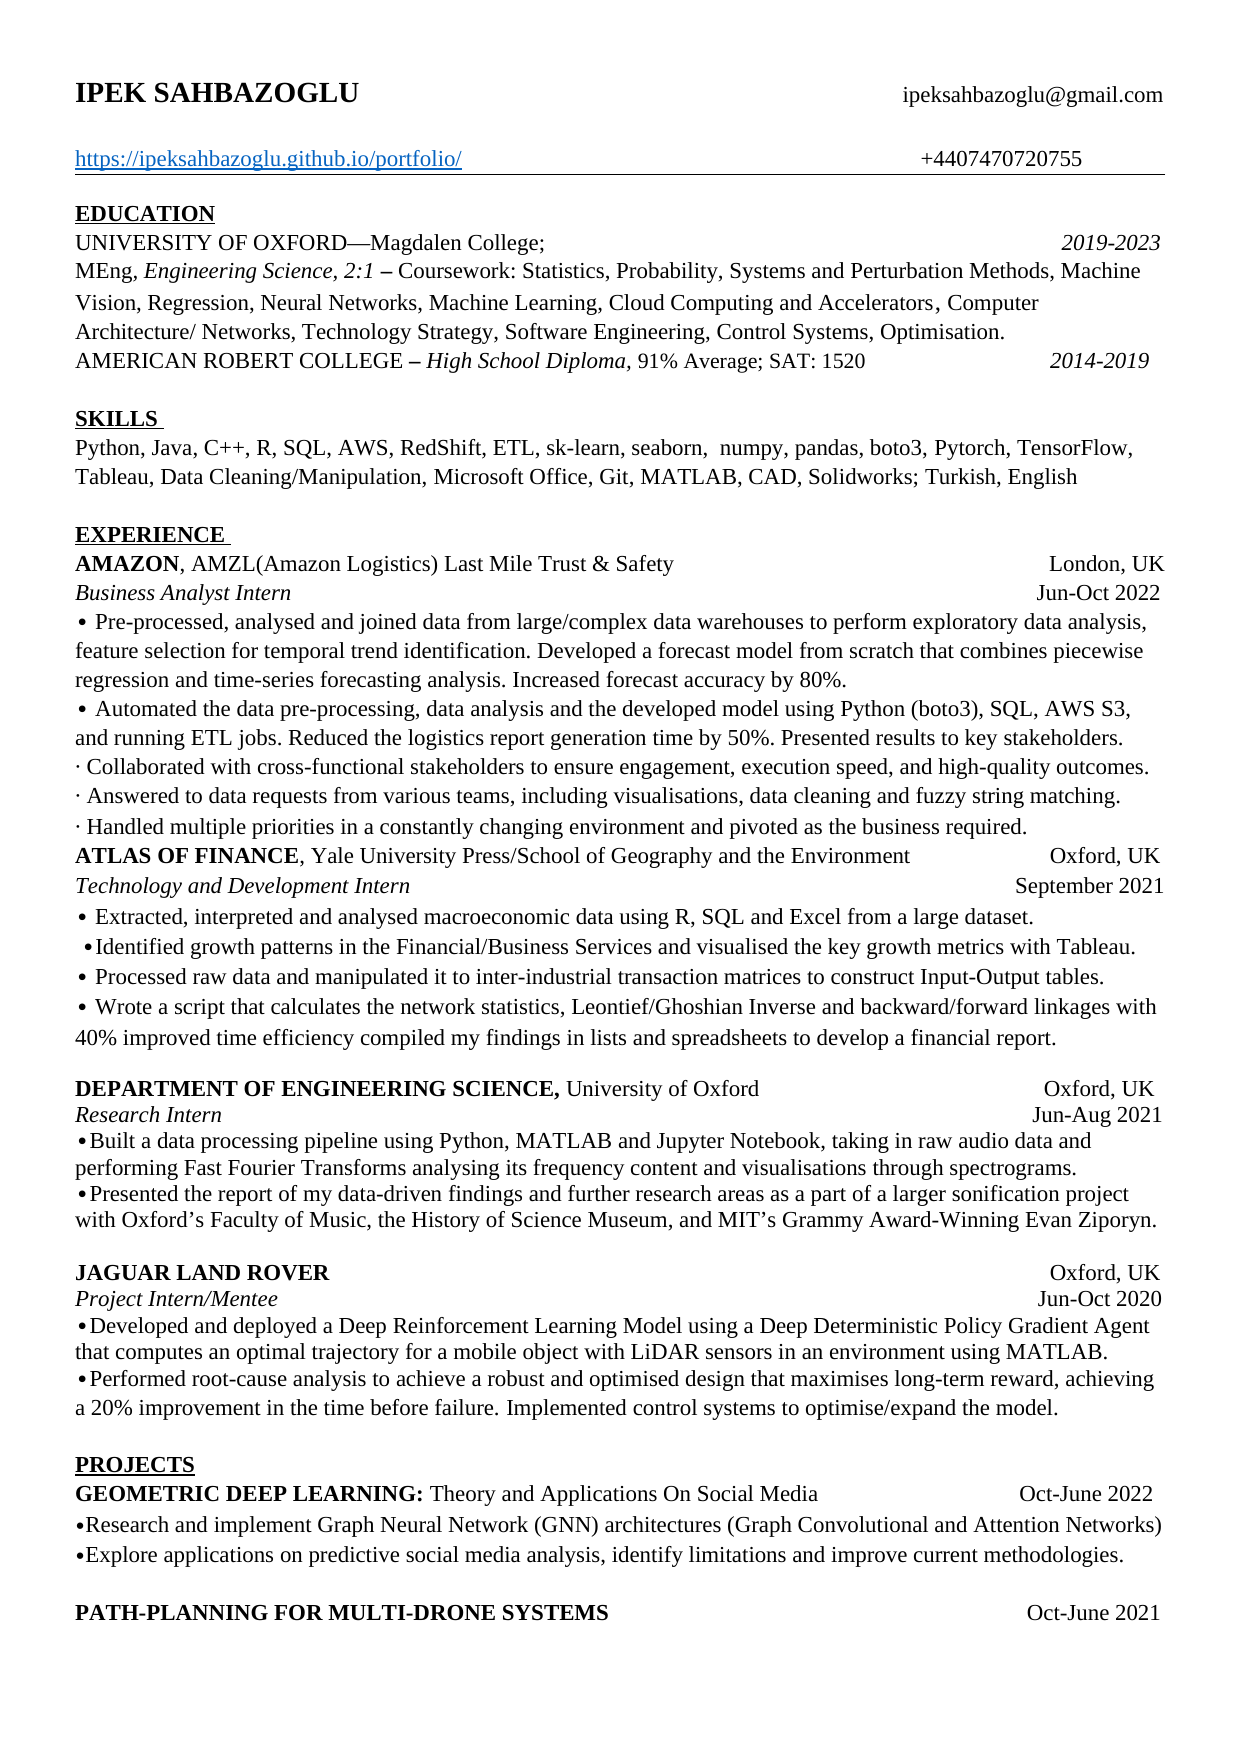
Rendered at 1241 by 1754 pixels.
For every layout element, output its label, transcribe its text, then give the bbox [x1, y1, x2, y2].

text ∙Performed root-cause analysis to achieve a robust and optimised design that maximises long-term reward, achieving a 20% improvement in the time before failure. Implemented control systems to optimise/expand the model. PROJECTS [75, 1364, 1165, 1478]
text Research Intern Jun-Aug 2021 [75, 1101, 1165, 1127]
text ATLAS OF FINANCE, Yale University Press/School of Geography and the Environment Oxford, UK Technology and Development Intern September 2021 ∙ Extracted, interpreted and analysed macroeconomic data using R, SQL and Excel from a large dataset. ∙Identified growth patterns in the Financial/Business Services and visualised the key growth metrics with Tableau. ∙ Processed raw data and manipulated it to inter-industrial transaction matrices to construct Input-Output tables. ∙ Wrote a script that calculates the network statistics, Leontief/Ghoshian Inverse and backward/forward linkages with 40% improved time efficiency compiled my findings in lists and spreadsheets to develop a financial report. [75, 842, 1165, 1050]
text ∙Developed and deployed a Deep Reinforcement Learning Model using a Deep Deterministic Policy Gradient Agent that computes an optimal trajectory for a mobile object with LiDAR sensors in an environment using MATLAB. [75, 1312, 1165, 1364]
text ∙Built a data processing pipeline using Python, MATLAB and Jupyter Notebook, taking in raw audio data and performing Fast Fourier Transforms analysing its frequency content and visualisations through spectrograms. [75, 1127, 1165, 1180]
text GEOMETRIC DEEP LEARNING: Theory and Applications On Social Media Oct-June 2022 [75, 1480, 1165, 1507]
text DEPARTMENT OF ENGINEERING SCIENCE, University of Oxford Oxford, UK [75, 1075, 1165, 1101]
text JAGUAR LAND ROVER Oxford, UK [75, 1259, 1165, 1286]
text PATH-PLANNING FOR MULTI-DRONE SYSTEMS Oct-June 2021 [75, 1570, 1165, 1626]
text SKILLS Python, Java, C++, R, SQL, AWS, RedShift, ETL, sk-learn, seaborn, numpy, pandas, boto3, Pytorch, TensorFlow, Tableau, Data Cleaning/Manipulation, Microsoft Office, Git, MATLAB, CAD, Solidworks; Turkish, English EXPERIENCE AMAZON, AMZL(Amazon Logistics) Last Mile Trust & Safety London, UK Business Analyst Intern Jun-Oct 2022 ∙ Pre-processed, analysed and joined data from large/complex data warehouses to perform exploratory data analysis, feature selection for temporal trend identification. Developed a forecast model from scratch that combines piecewise regression and time-series forecasting analysis. Increased forecast accuracy by 80%. ∙ Automated the data pre-processing, data analysis and the developed model using Python (boto3), SQL, AWS S3, and running ETL jobs. Reduced the logistics report generation time by 50%. Presented results to key stakeholders. ∙ Collaborated with cross-functional stakeholders to ensure engagement, execution speed, and high-quality outcomes. ∙ Answered to data requests from various teams, including visualisations, data cleaning and fuzzy string matching. ∙ Handled multiple priorities in a constantly changing environment and pivoted as the business required. [75, 376, 1165, 839]
text IPEK SAHBAZOGLU ipeksahbazoglu@gmail.com https://ipeksahbazoglu.github.io/portfolio/ +4407470720755 [75, 75, 1165, 174]
text Project Intern/Mentee Jun-Oct 2020 [75, 1286, 1165, 1312]
text ∙Presented the report of my data-driven findings and further research areas as a part of a larger sonification project with Oxford’s Faculty of Music, the History of Science Museum, and MIT’s Grammy Award-Winning Evan Ziporyn. [75, 1180, 1165, 1233]
text MEng, Engineering Science, 2:1 – Coursework: Statistics, Probability, Systems and Perturbation Methods, Machine Vision, Regression, Neural Networks, Machine Learning, Cloud Computing and Accelerators, Computer Architecture/ Networks, Technology Strategy, Software Engineering, Control Systems, Optimisation. AMERICAN ROBERT COLLEGE – High School Diploma, 91% Average; SAT: 1520 2014-2019 [75, 257, 1165, 374]
text ∙Explore applications on predictive social media analysis, identify limitations and improve current methodologies. [75, 1540, 1165, 1567]
text EDUCATION UNIVERSITY OF OXFORD—Magdalen College; 2019-2023 [75, 199, 1165, 255]
text ∙Research and implement Graph Neural Network (GNN) architectures (Graph Convolutional and Attention Networks) [75, 1509, 1165, 1537]
